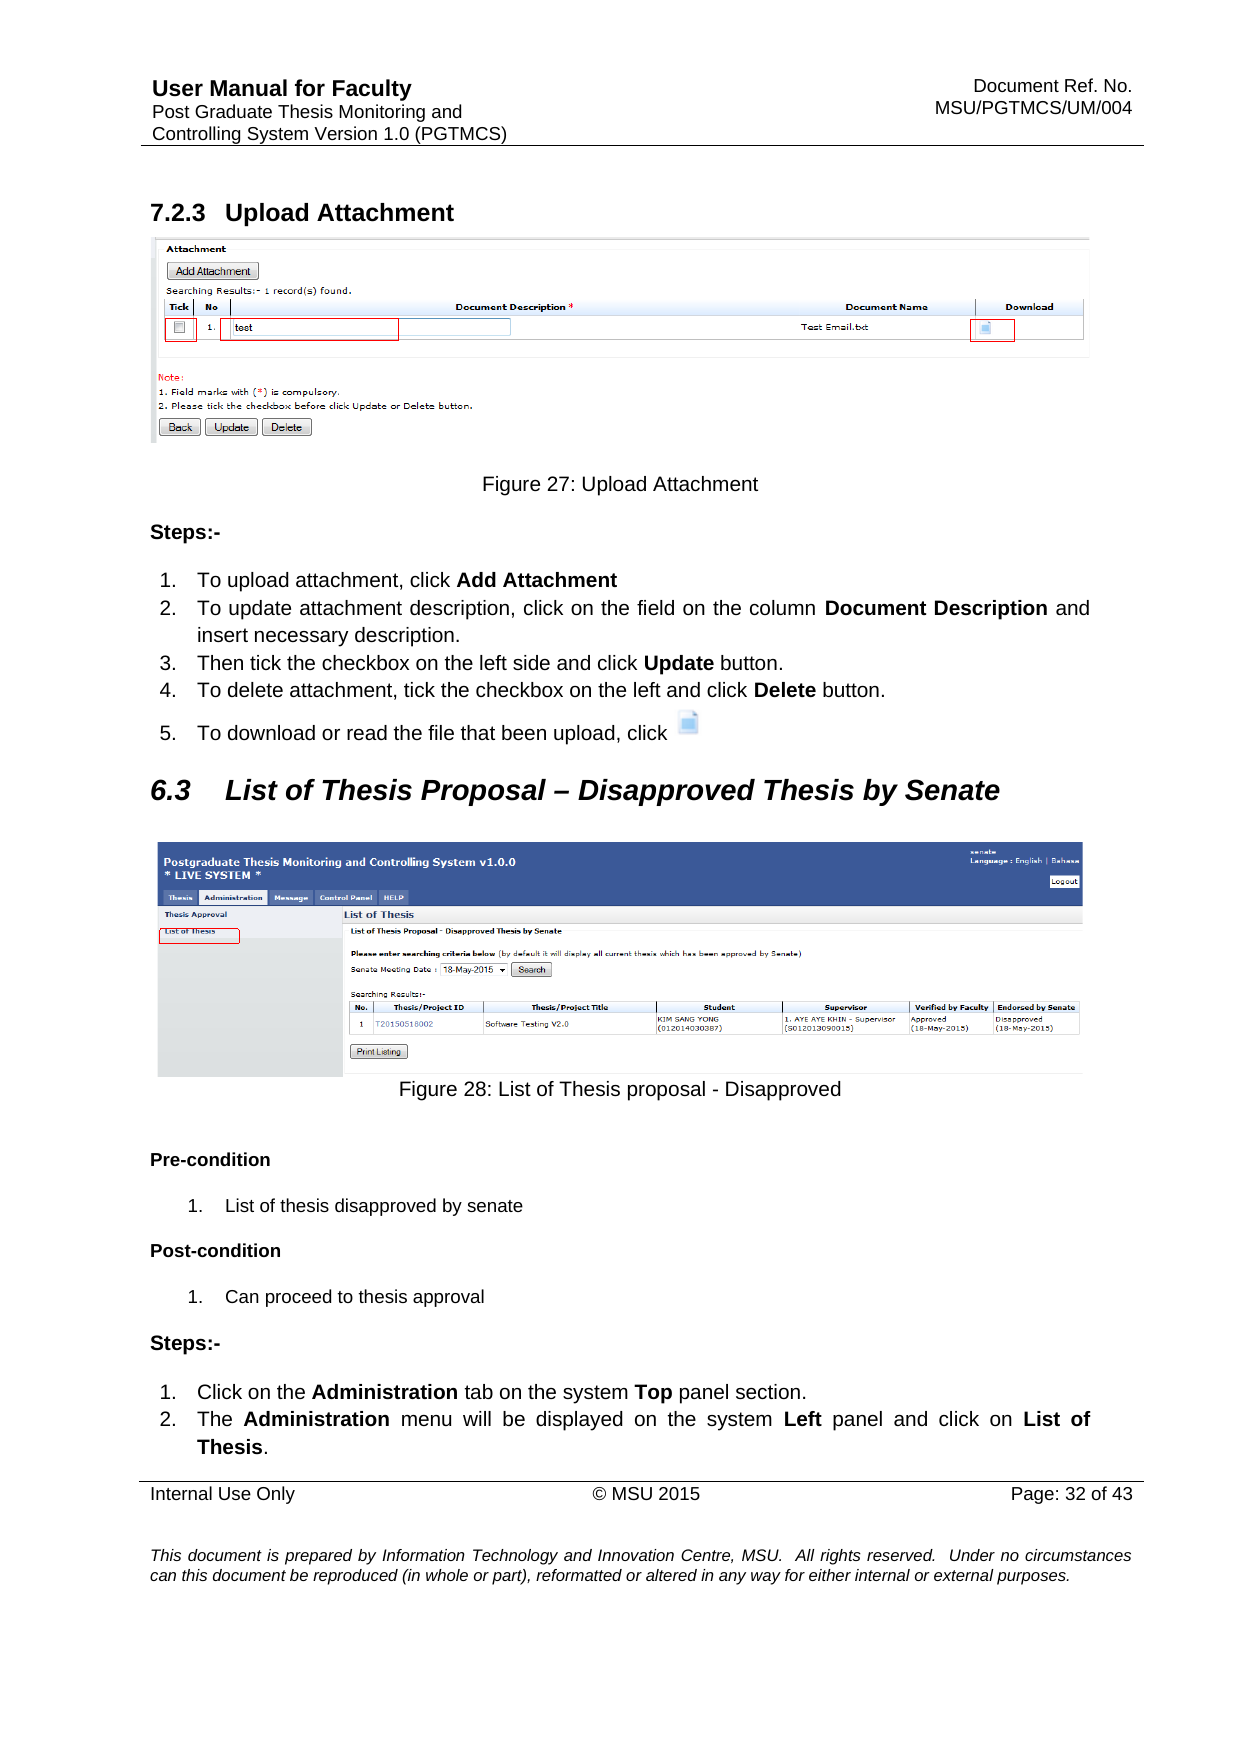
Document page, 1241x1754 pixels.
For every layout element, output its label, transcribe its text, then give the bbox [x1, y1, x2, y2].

list List of thesis disapproved by senate [187, 1194, 1090, 1216]
list Click on the Administration tab on the system Top panel section. [159, 1379, 1090, 1403]
text Pre-condition [150, 1149, 1090, 1170]
text Steps:- [150, 1331, 1090, 1355]
picture [157, 842, 1083, 1077]
list To upload attachment, click Add Attachment [159, 568, 1090, 592]
list To download or read the file that been upload, click [159, 706, 1090, 745]
list Then tick the checkbox on the left side and click Update button. [159, 651, 1090, 674]
picture [150, 237, 1090, 443]
list The Administration menu will be displayed on the system Left panel and click on List of Thesis. [159, 1407, 1090, 1458]
subtitle Upload Attachment [150, 198, 1090, 227]
subtitle List of Thesis Proposal – Disapproved Thesis by Senate [150, 773, 1090, 807]
list Can proceed to thesis approval [187, 1286, 1090, 1307]
list To update attachment description, click on the field on the column Document Description and insert necessary description. [159, 596, 1090, 647]
text Steps:- [150, 520, 1090, 544]
list To delete attachment, tick the checkbox on the left and click Delete button. [159, 678, 1090, 702]
picture [673, 705, 709, 741]
text Post-condition [150, 1240, 1090, 1262]
